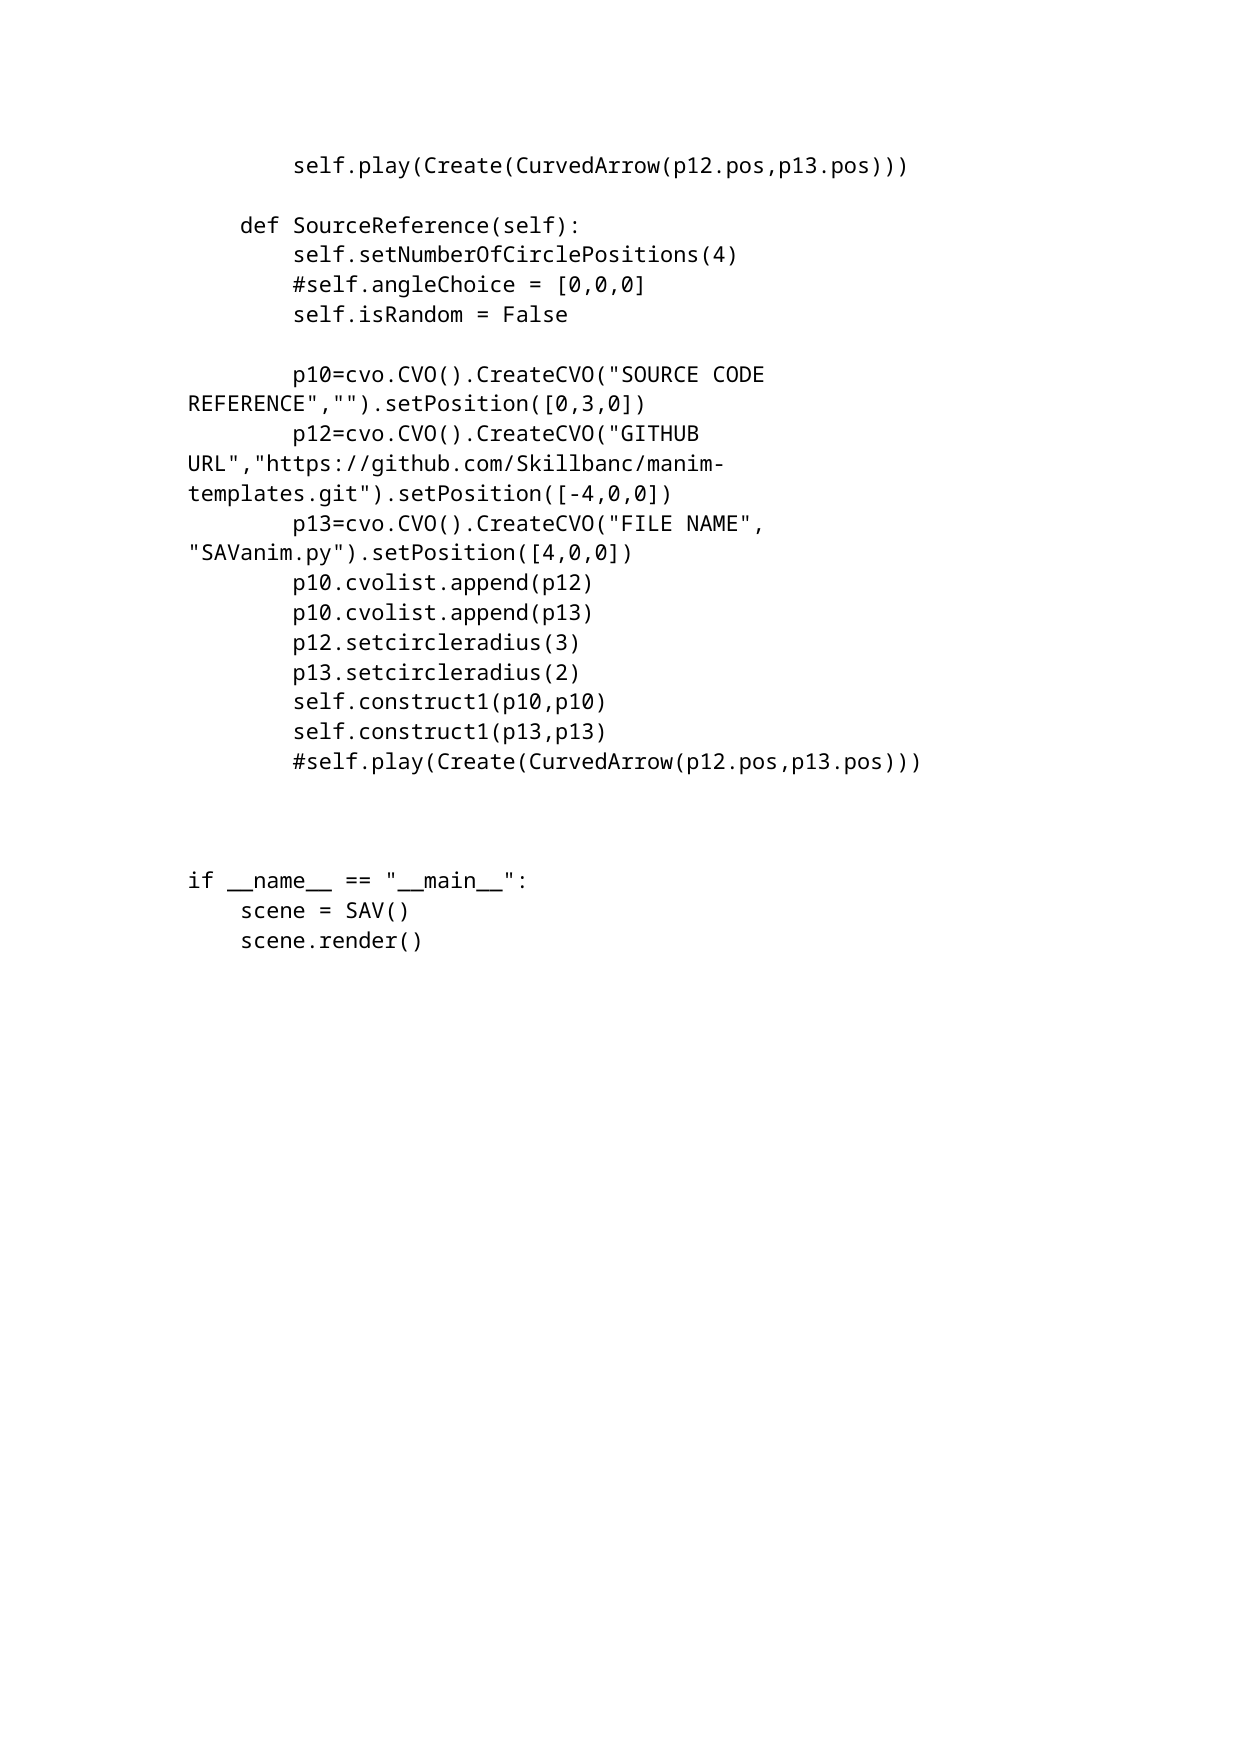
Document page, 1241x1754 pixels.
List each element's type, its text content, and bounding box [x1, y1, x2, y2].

text self.play(Create(CurvedArrow(p12.pos,p13.pos))) [187, 150, 1053, 180]
text p13.setcircleradius(2) [187, 656, 1053, 686]
text self.setNumberOfCirclePositions(4) [187, 239, 1053, 269]
text p10.cvolist.append(p12) [187, 567, 1053, 597]
text self.construct1(p13,p13) [187, 716, 1053, 746]
text p12=cvo.CVO().CreateCVO("GITHUB URL","https://github.com/Skillbanc/manim-templates.git").setPosition([-4,0,0]) [187, 418, 1053, 507]
text if __name__ == "__main__": [187, 865, 1053, 895]
text scene = SAV() [187, 895, 1053, 924]
text self.construct1(p10,p10) [187, 686, 1053, 716]
text scene.render() [187, 924, 1053, 954]
text p10.cvolist.append(p13) [187, 597, 1053, 627]
text def SourceReference(self): [187, 209, 1053, 239]
text p12.setcircleradius(3) [187, 627, 1053, 656]
text p13=cvo.CVO().CreateCVO("FILE NAME", "SAVanim.py").setPosition([4,0,0]) [187, 507, 1053, 567]
text p10=cvo.CVO().CreateCVO("SOURCE CODE REFERENCE","").setPosition([0,3,0]) [187, 358, 1053, 418]
text #self.angleChoice = [0,0,0] [187, 269, 1053, 299]
text #self.play(Create(CurvedArrow(p12.pos,p13.pos))) [187, 746, 1053, 776]
text self.isRandom = False [187, 299, 1053, 329]
